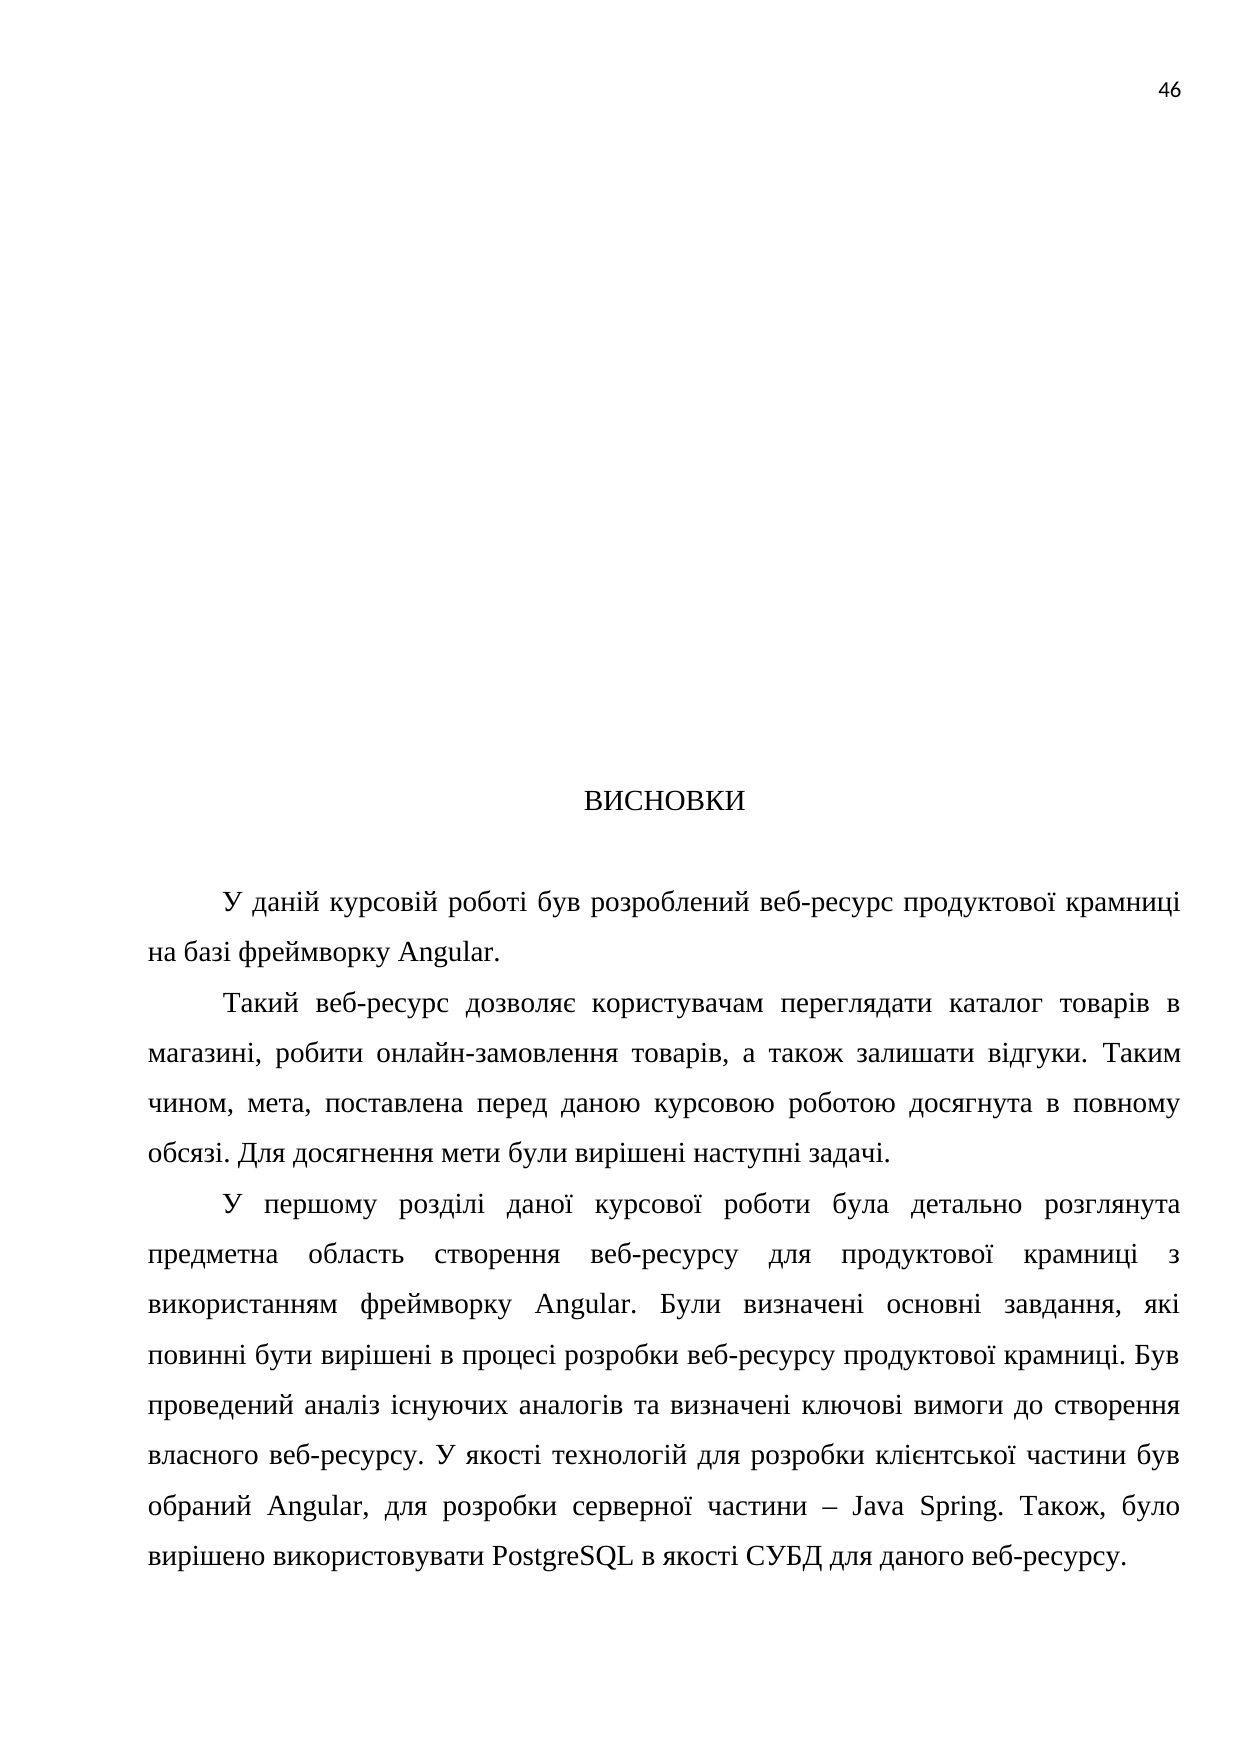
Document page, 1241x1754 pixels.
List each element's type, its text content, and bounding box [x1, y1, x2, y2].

text У даній курсовій роботі був розроблений веб-ресурс продуктової крамниці на базі фреймворку Angular. [148, 884, 1181, 968]
subtitle ВИСНОВКИ [148, 783, 1181, 817]
text Такий веб-ресурс дозволяє користувачам переглядати каталог товарів в магазині, робити онлайн-замовлення товарів, а також залишати відгуки. Таким чином, мета, поставлена перед даною курсовою роботою досягнута в повному обсязі. Для досягнення мети були вирішені наступні задачі. [148, 985, 1181, 1169]
text У першому розділі даної курсової роботи була детально розглянута предметна область створення веб-ресурсу для продуктової крамниці з використанням фреймворку Angular. Були визначені основні завдання, які повинні бути вирішені в процесі розробки веб-ресурсу продуктової крамниці. Був проведений аналіз існуючих аналогів та визначені ключові вимоги до створення власного веб-ресурсу. У якості технологій для розробки клієнтської частини був обраний Angular, для розробки серверної частини – Java Spring. Також, було вирішено використовувати PostgreSQL в якості СУБД для даного веб-ресурсу. [148, 1186, 1181, 1572]
